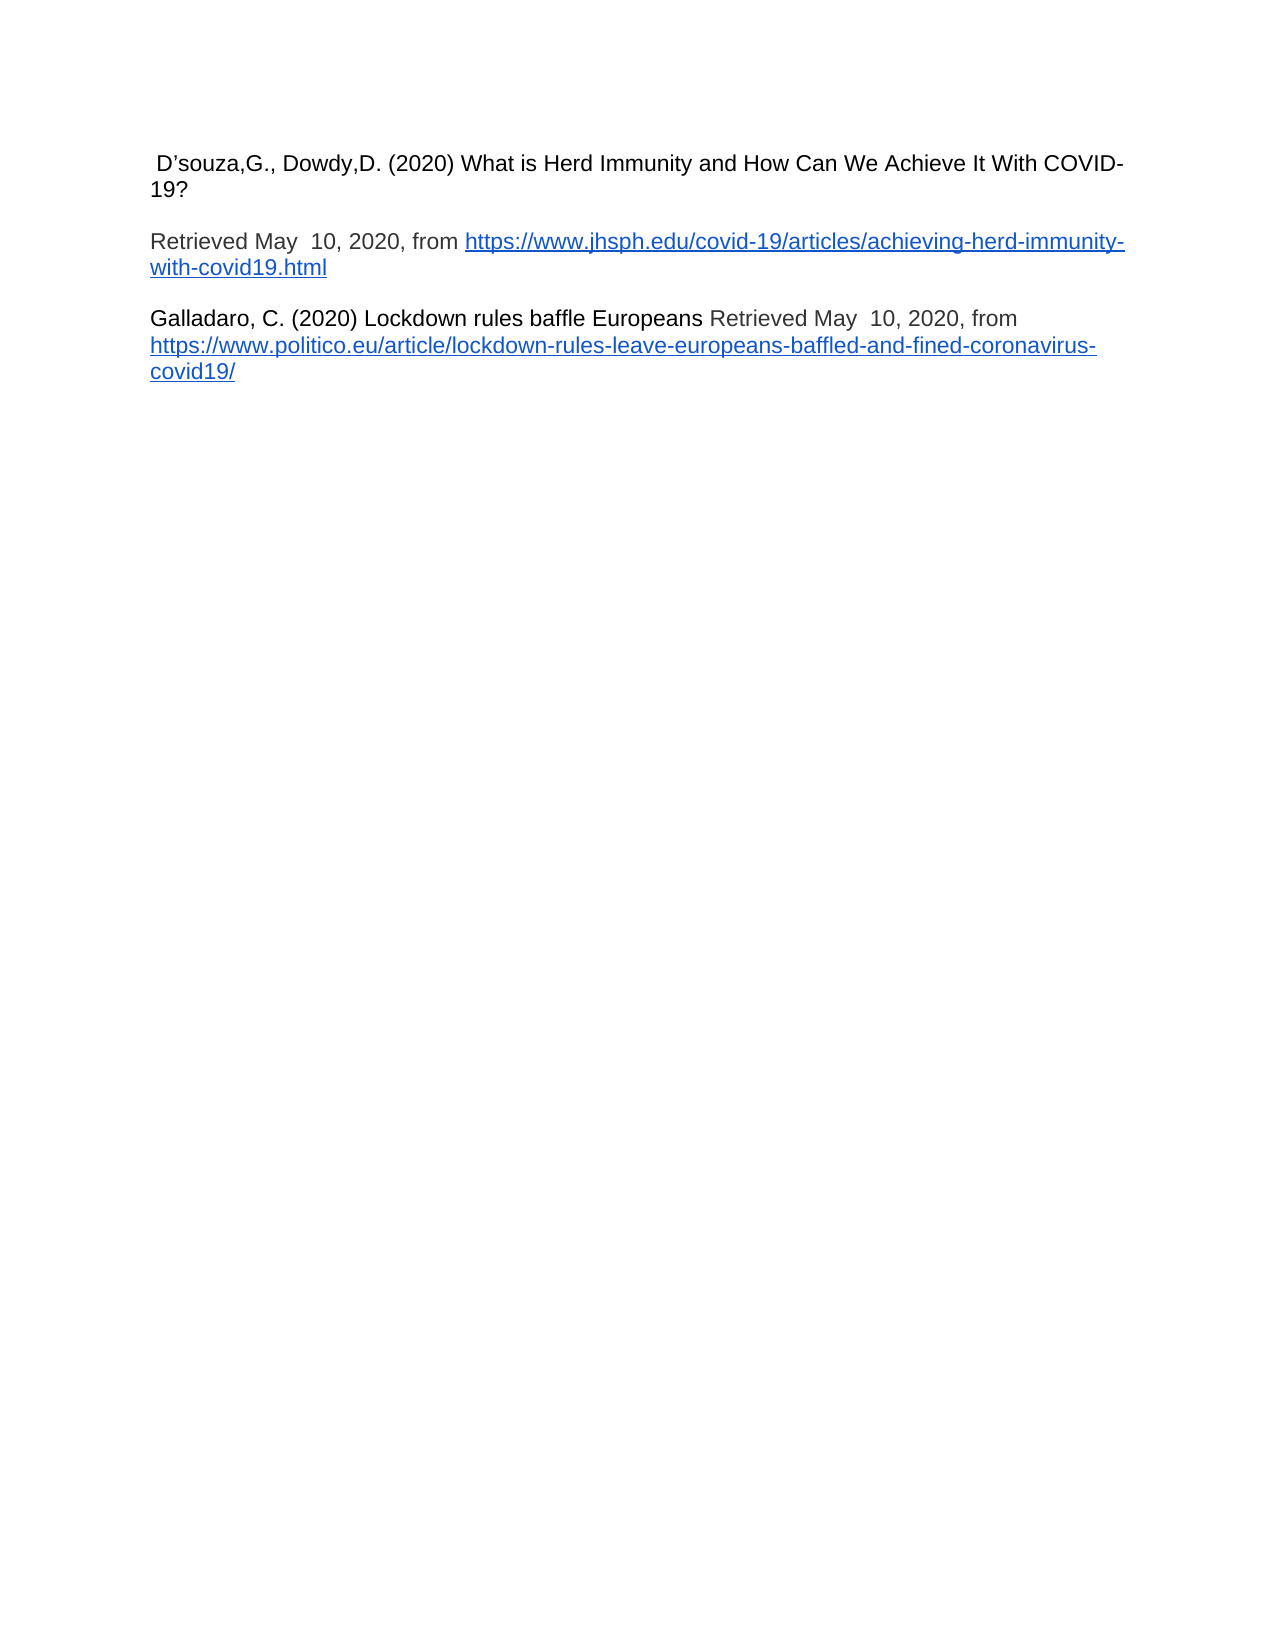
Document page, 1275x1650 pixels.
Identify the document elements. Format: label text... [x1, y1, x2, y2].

text D’souza,G., Dowdy,D. (2020) What is Herd Immunity and How Can We Achieve It With COVID-19? [150, 150, 1125, 203]
text Retrieved May 10, 2020, from https://www.jhsph.edu/covid-19/articles/achieving-herd-immunity-with-covid19.html [465, 228, 1125, 250]
text Galladaro, C. (2020) Lockdown rules baffle Europeans Retrieved May 10, 2020, from https://www.politico.eu/article/lockdown-rules-leave-europeans-baffled-and-fined-coronavirus-covid19/ [150, 305, 1125, 384]
text Retrieved May 10, 2020, from https://www.jhsph.edu/covid-19/articles/achieving-herd-immunity-with-covid19.html [150, 252, 1125, 280]
